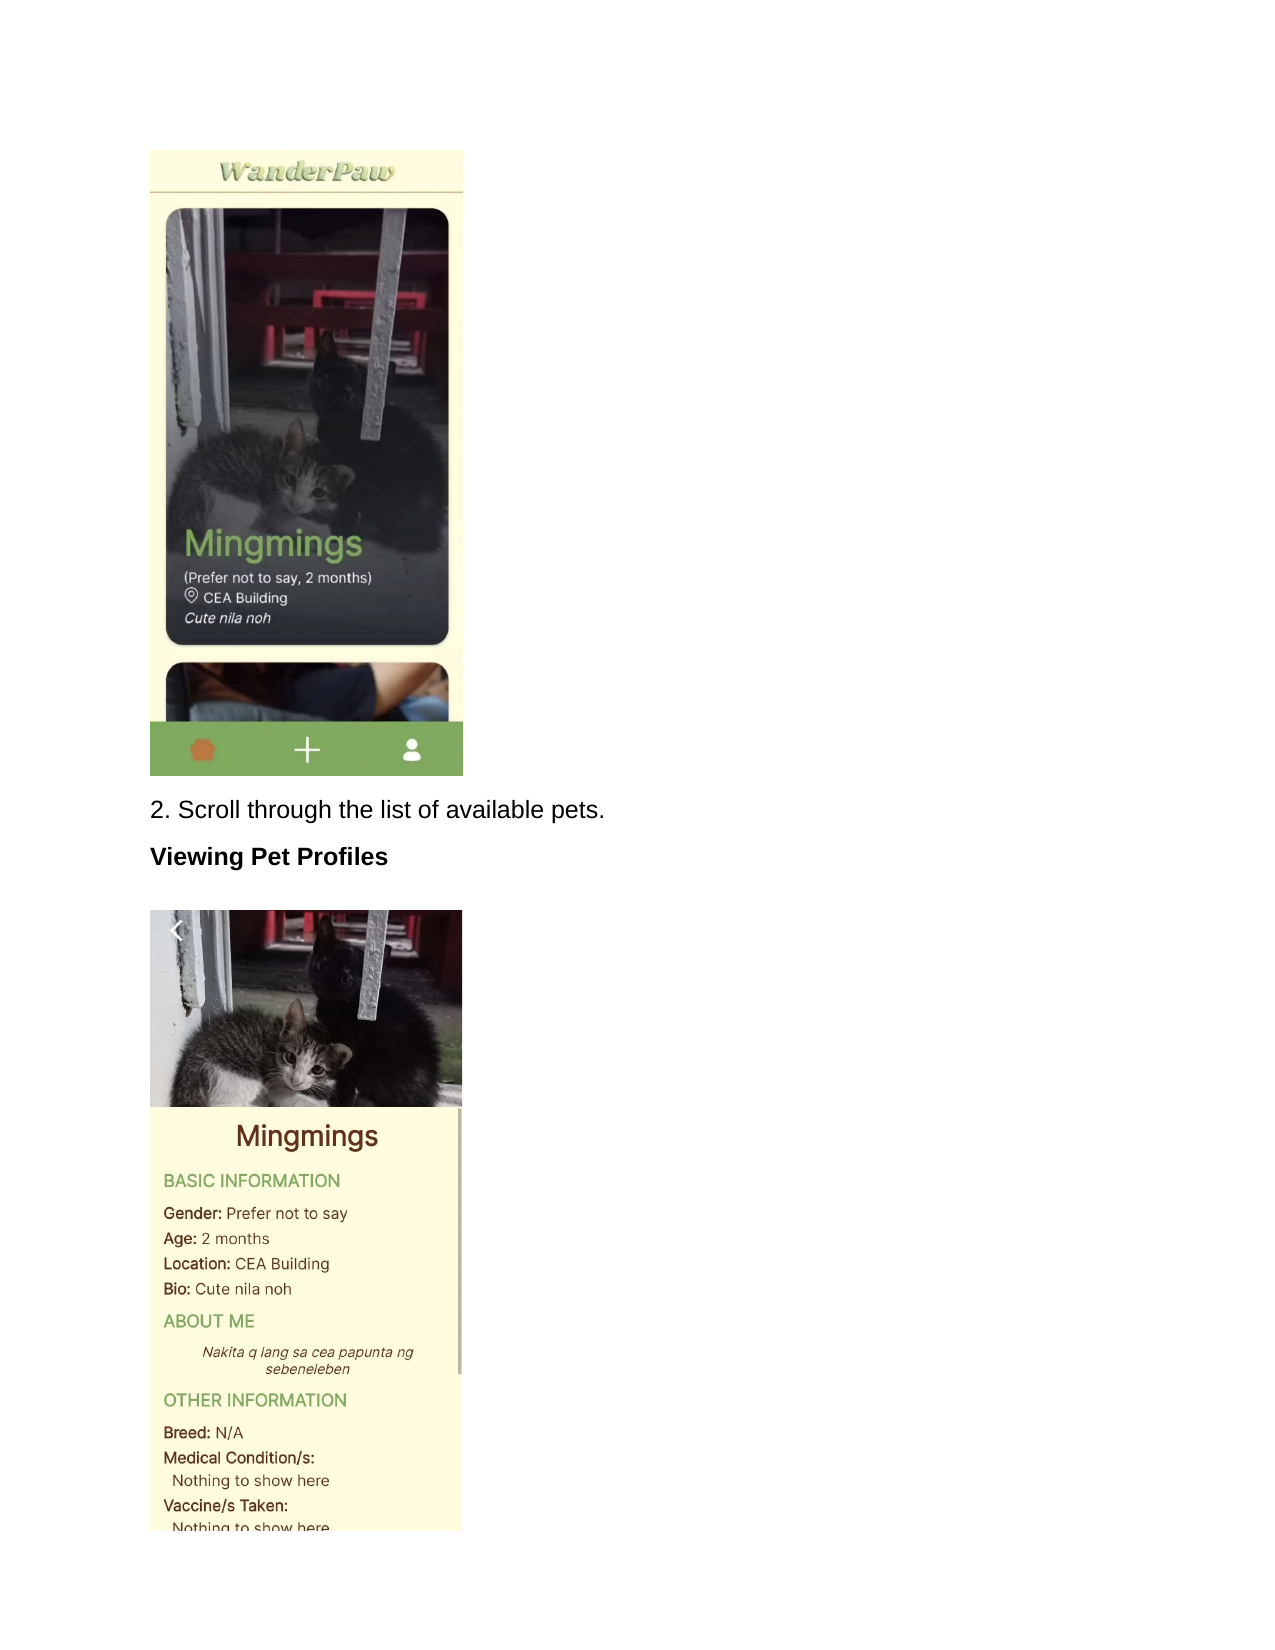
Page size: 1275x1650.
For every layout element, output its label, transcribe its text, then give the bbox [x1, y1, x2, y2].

picture [150, 910, 463, 1531]
picture [150, 150, 464, 776]
text 2. Scroll through the list of available pets. [150, 794, 1125, 823]
text Viewing Pet Profiles [150, 842, 1125, 871]
